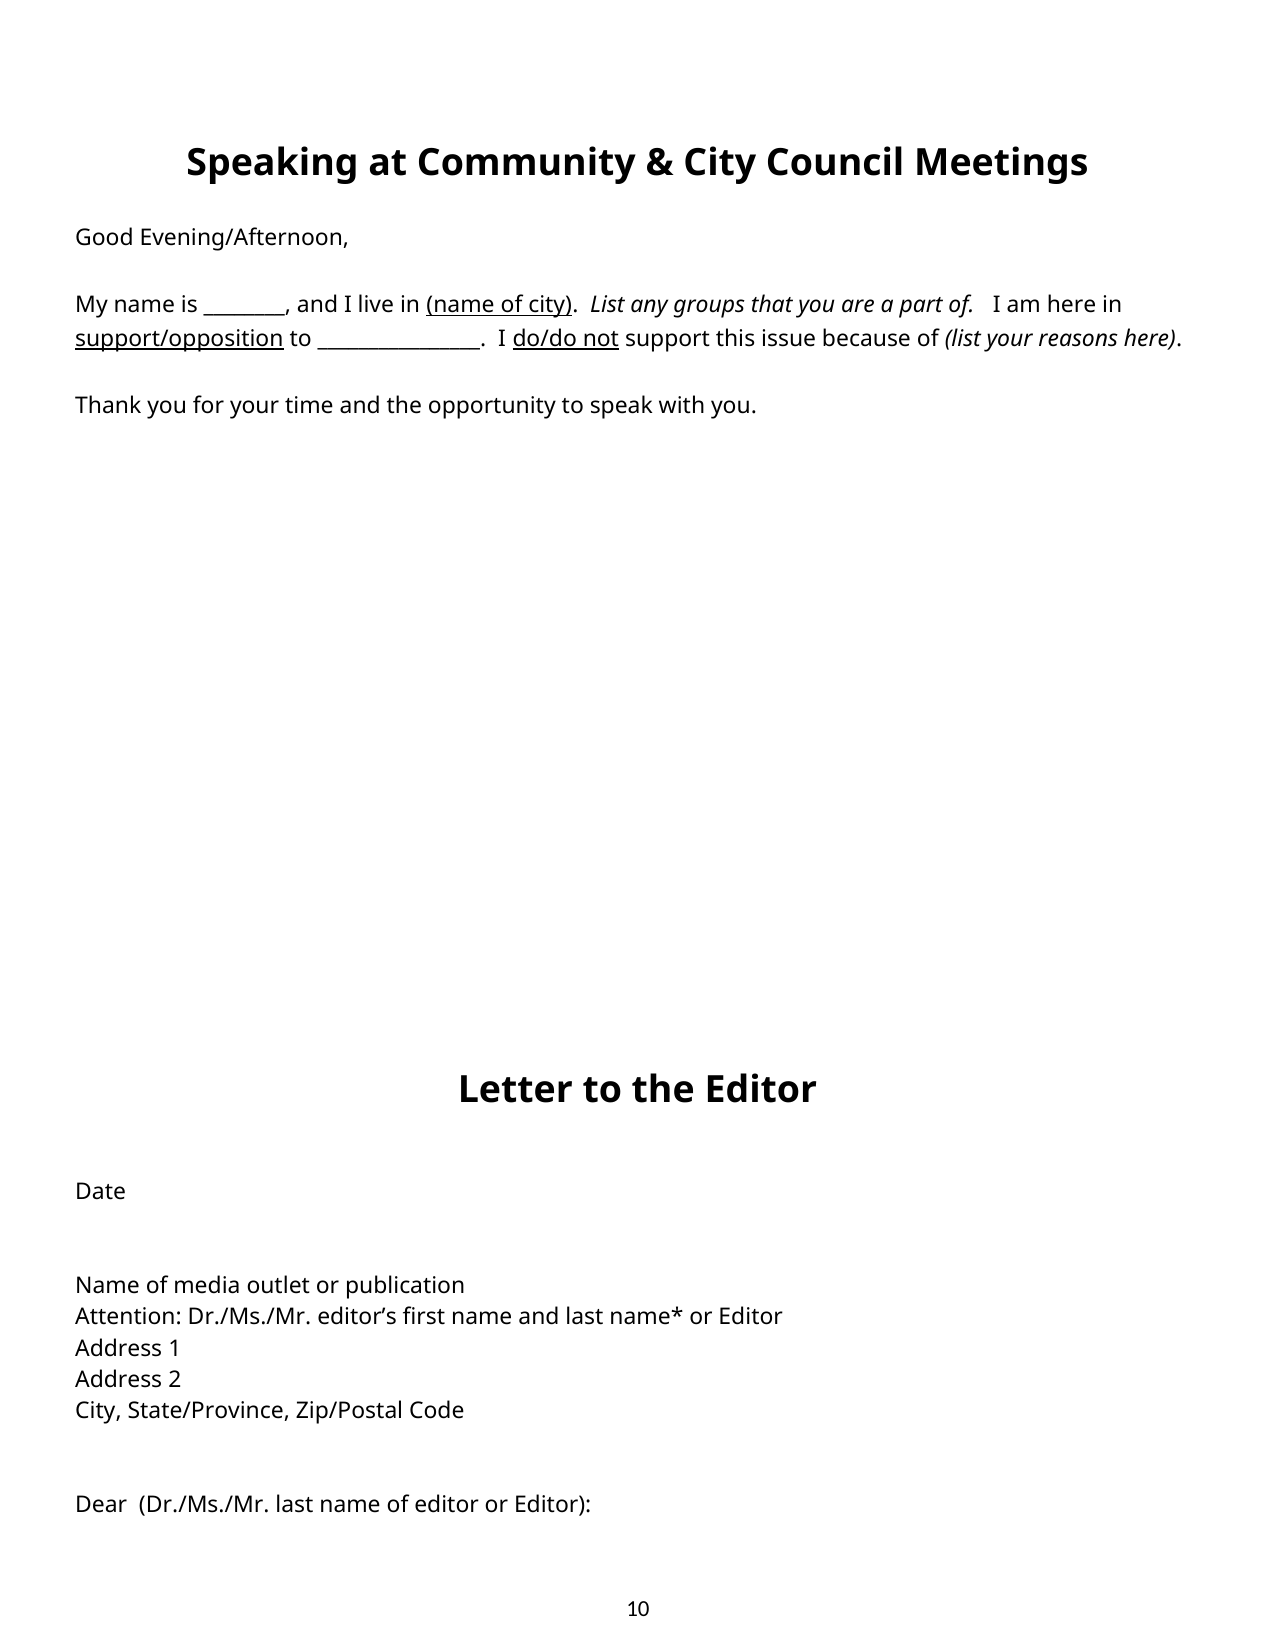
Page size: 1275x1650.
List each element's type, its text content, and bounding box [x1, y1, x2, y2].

text Good Evening/Afternoon, [75, 221, 1200, 252]
text Thank you for your time and the opportunity to speak with you. [75, 389, 1200, 421]
text Dear (Dr./Ms./Mr. last name of editor or Editor): [75, 1488, 1200, 1519]
text Letter to the Editor [75, 1062, 1200, 1113]
text Address 1 [75, 1332, 1200, 1363]
text Name of media outlet or publication [75, 1269, 1200, 1300]
text My name is ________, and I live in (name of city). List any groups that you are a part of. I am here in support/opposition to ________________. I do/do not support this issue because of (list your reasons here). [75, 288, 1200, 353]
text Speaking at Community & City Council Meetings [75, 135, 1200, 186]
text Attention: Dr./Ms./Mr. editor’s first name and last name* or Editor [75, 1300, 1200, 1332]
text Address 2 [75, 1363, 1200, 1394]
text City, State/Province, Zip/Postal Code [75, 1394, 1200, 1425]
text Date [75, 1175, 1200, 1207]
